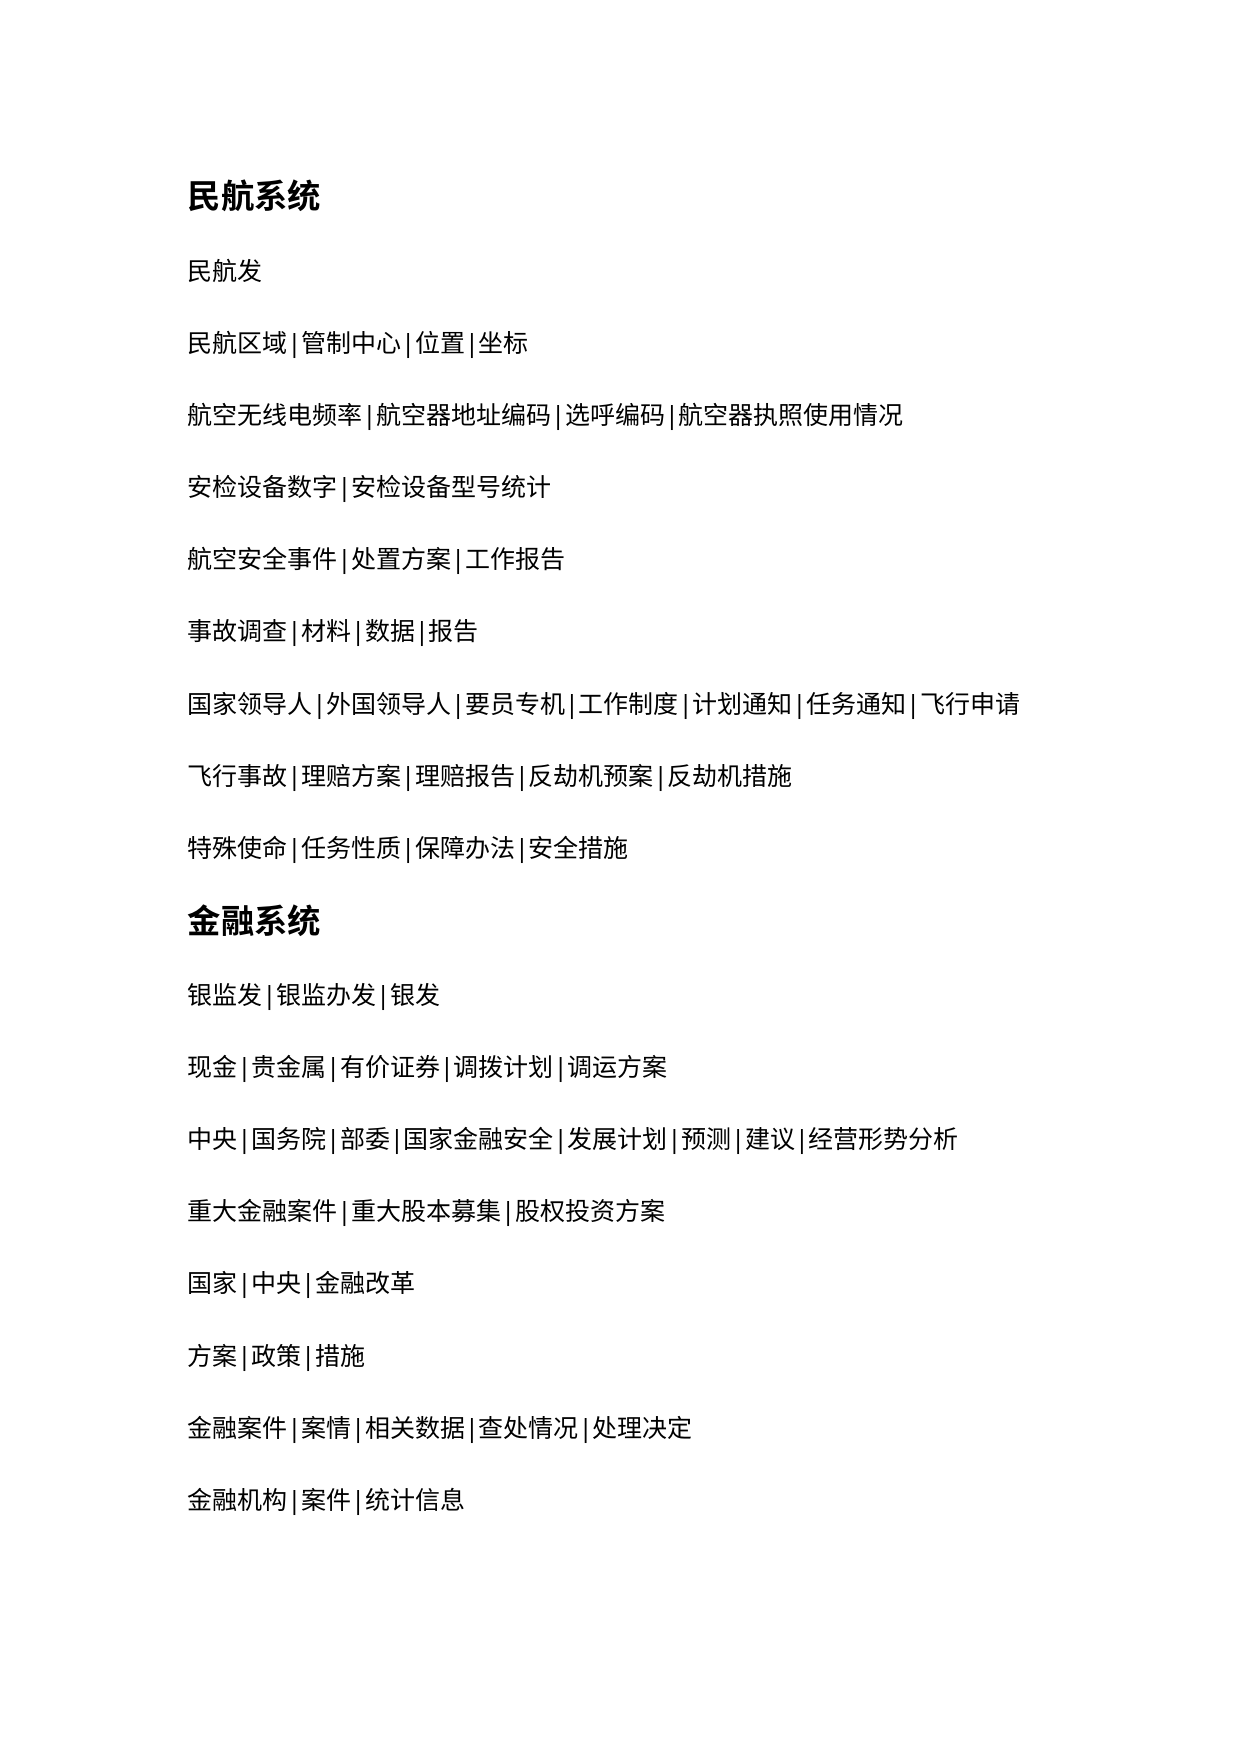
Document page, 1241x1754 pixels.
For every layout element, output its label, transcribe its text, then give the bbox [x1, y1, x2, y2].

subtitle 事故调查|材料|数据|报告 [187, 597, 1053, 662]
subtitle 金融系统 [187, 886, 1053, 951]
subtitle 方案|政策|措施 [187, 1322, 1053, 1387]
subtitle 国家|中央|金融改革 [187, 1249, 1053, 1314]
subtitle 银监发|银监办发|银发 [187, 961, 1053, 1026]
subtitle 重大金融案件|重大股本募集|股权投资方案 [187, 1177, 1053, 1242]
subtitle 飞行事故|理赔方案|理赔报告|反劫机预案|反劫机措施 [187, 742, 1053, 807]
subtitle 特殊使命|任务性质|保障办法|安全措施 [187, 814, 1053, 879]
subtitle 金融案件|案情|相关数据|查处情况|处理决定 [187, 1394, 1053, 1459]
subtitle 金融机构|案件|统计信息 [187, 1466, 1053, 1531]
subtitle 国家领导人|外国领导人|要员专机|工作制度|计划通知|任务通知|飞行申请 [187, 670, 1053, 735]
subtitle 中央|国务院|部委|国家金融安全|发展计划|预测|建议|经营形势分析 [187, 1105, 1053, 1170]
subtitle 航空安全事件|处置方案|工作报告 [187, 525, 1053, 590]
subtitle 航空无线电频率|航空器地址编码|选呼编码|航空器执照使用情况 [187, 381, 1053, 446]
subtitle 民航系统 [187, 162, 1053, 227]
subtitle 民航发 [187, 237, 1053, 302]
subtitle 安检设备数字|安检设备型号统计 [187, 453, 1053, 518]
subtitle 民航区域|管制中心|位置|坐标 [187, 309, 1053, 374]
subtitle 现金|贵金属|有价证券|调拨计划|调运方案 [187, 1033, 1053, 1098]
